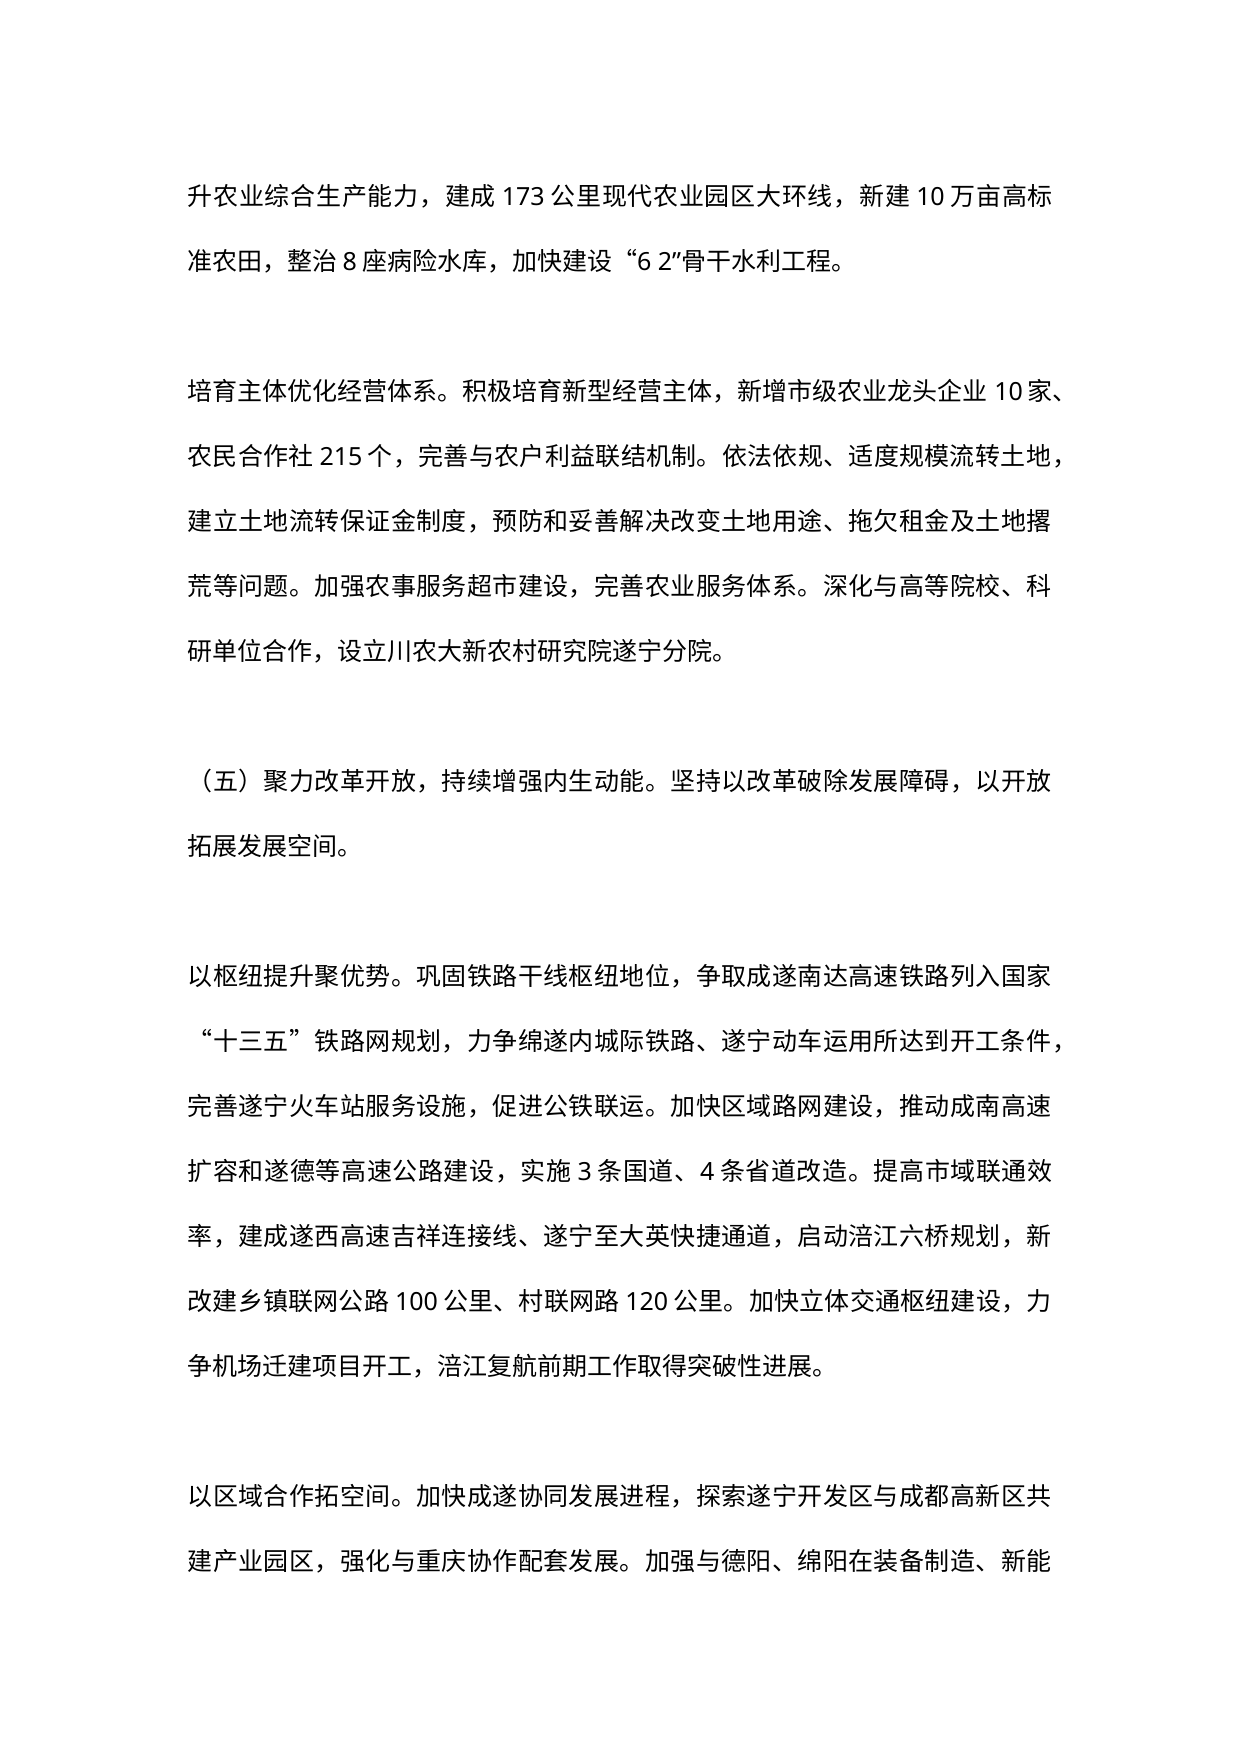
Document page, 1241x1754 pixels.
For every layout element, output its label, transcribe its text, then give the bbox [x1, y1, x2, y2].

text （五）聚力改革开放，持续增强内生动能。坚持以改革破除发展障碍，以开放拓展发展空间。 [187, 747, 1053, 877]
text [187, 162, 1053, 292]
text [187, 1462, 1053, 1592]
text 培育主体优化经营体系。积极培育新型经营主体，新增市级农业龙头企业10家、农民合作社215个，完善与农户利益联结机制。依法依规、适度规模流转土地，建立土地流转保证金制度，预防和妥善解决改变土地用途、拖欠租金及土地撂荒等问题。加强农事服务超市建设，完善农业服务体系。深化与高等院校、科研单位合作，设立川农大新农村研究院遂宁分院。 [187, 357, 1053, 682]
text 以枢纽提升聚优势。巩固铁路干线枢纽地位，争取成遂南达高速铁路列入国家“十三五”铁路网规划，力争绵遂内城际铁路、遂宁动车运用所达到开工条件，完善遂宁火车站服务设施，促进公铁联运。加快区域路网建设，推动成南高速扩容和遂德等高速公路建设，实施3条国道、4条省道改造。提高市域联通效率，建成遂西高速吉祥连接线、遂宁至大英快捷通道，启动涪江六桥规划，新改建乡镇联网公路100公里、村联网路120公里。加快立体交通枢纽建设，力争机场迁建项目开工，涪江复航前期工作取得突破性进展。 [187, 942, 1053, 1397]
